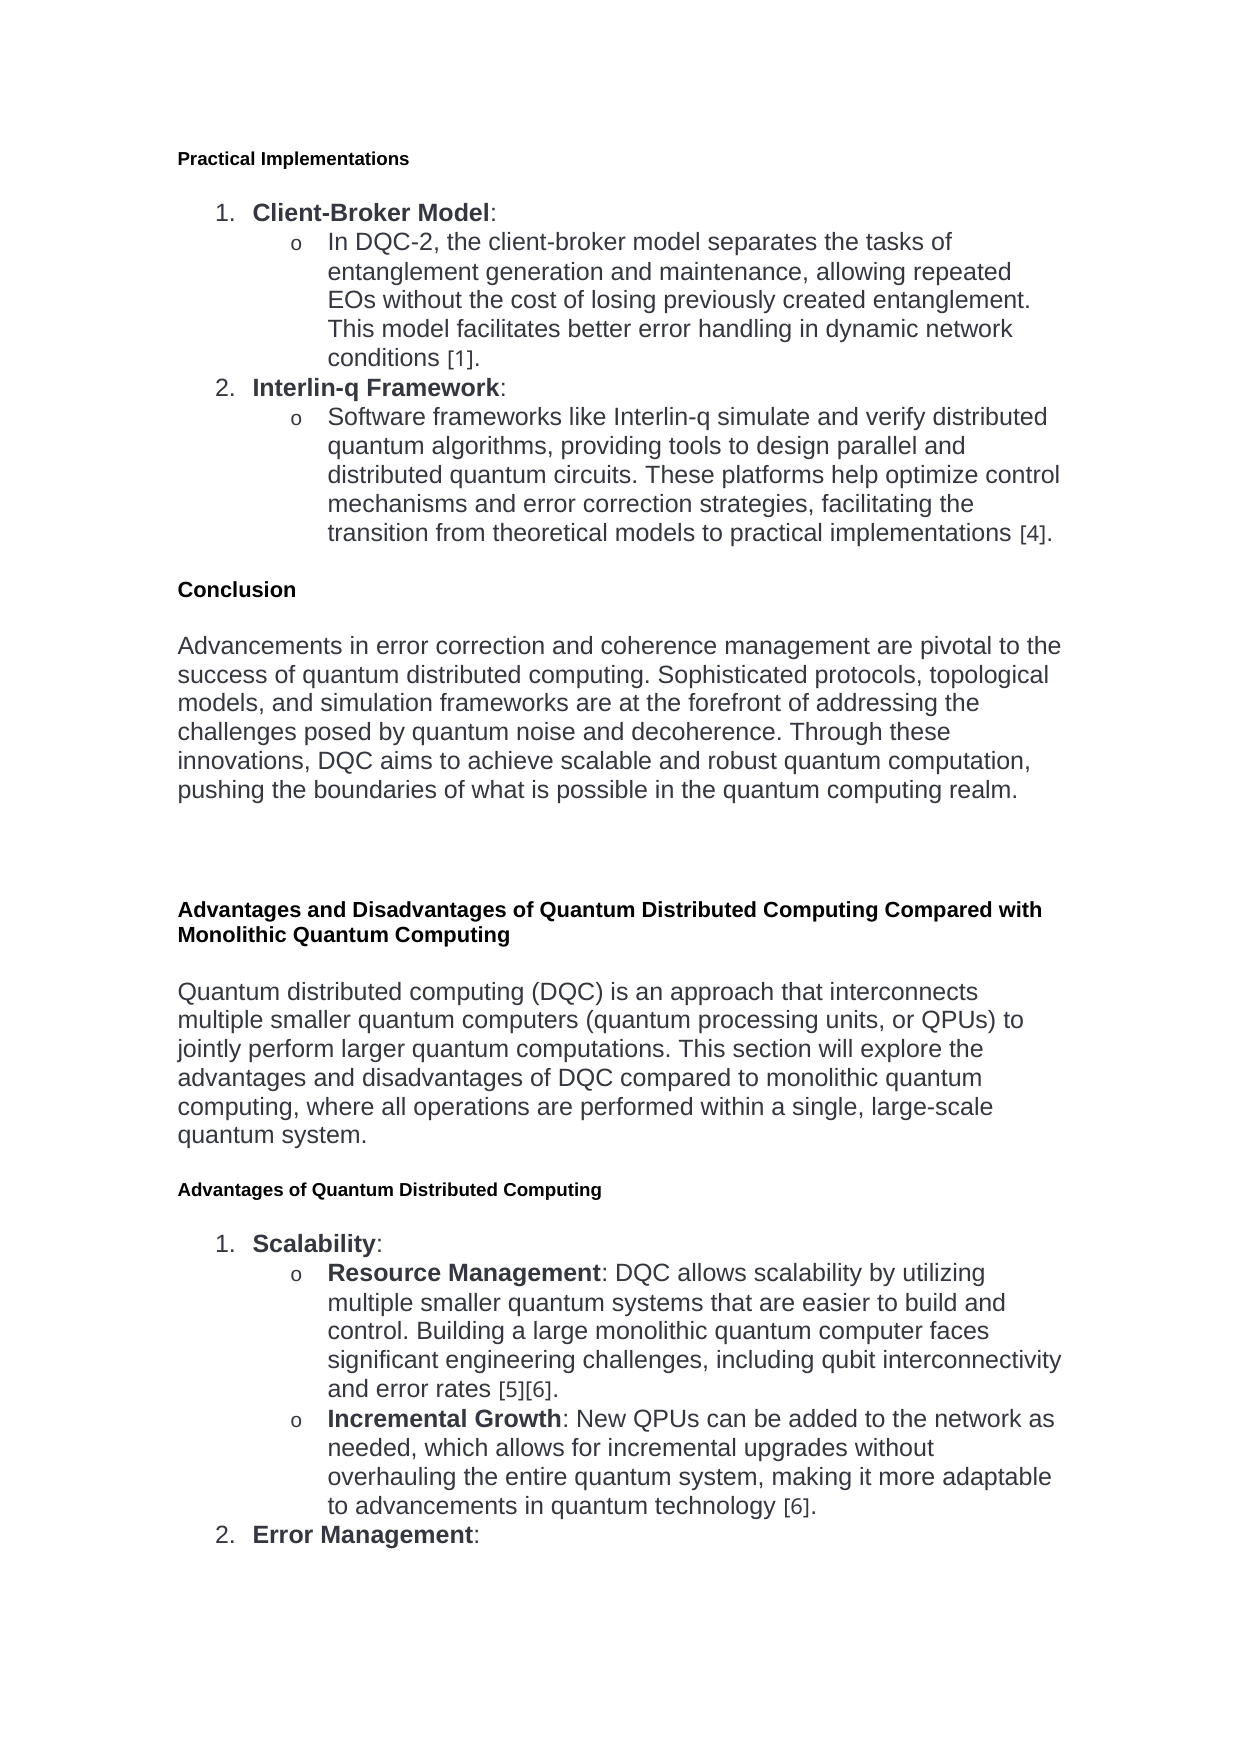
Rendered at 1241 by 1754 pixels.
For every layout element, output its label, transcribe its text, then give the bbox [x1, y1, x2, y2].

list Error Management: [215, 1521, 1063, 1549]
list Resource Management: DQC allows scalability by utilizing multiple smaller quantum systems that are easier to build and control. Building a large monolithic quantum computer faces significant engineering challenges, including qubit interconnectivity and error rates [5][6]. [290, 1258, 1063, 1403]
list Incremental Growth: New QPUs can be added to the network as needed, which allows for incremental upgrades without overhauling the entire quantum system, making it more adaptable to advancements in quantum technology [6]. [290, 1403, 1063, 1521]
text Conclusion [177, 576, 1063, 602]
text Quantum distributed computing (DQC) is an approach that interconnects multiple smaller quantum computers (quantum processing units, or QPUs) to jointly perform larger quantum computations. This section will explore the advantages and disadvantages of DQC compared to monolithic quantum computing, where all operations are performed within a single, large-scale quantum system. [177, 977, 1063, 1149]
list Scalability: [215, 1229, 1063, 1258]
text Practical Implementations [177, 148, 1063, 169]
text Advantages and Disadvantages of Quantum Distributed Computing Compared with Monolithic Quantum Computing [177, 897, 1063, 947]
text Advancements in error correction and coherence management are pivotal to the success of quantum distributed computing. Sophisticated protocols, topological models, and simulation frameworks are at the forefront of addressing the challenges posed by quantum noise and decoherence. Through these innovations, DQC aims to achieve scalable and robust quantum computation, pushing the boundaries of what is possible in the quantum computing realm. [177, 631, 1063, 803]
list Interlin-q Framework: [215, 373, 1063, 402]
list Software frameworks like Interlin-q simulate and verify distributed quantum algorithms, providing tools to design parallel and distributed quantum circuits. These platforms help optimize control mechanisms and error correction strategies, facilitating the transition from theoretical models to practical implementations [4]. [290, 402, 1063, 547]
list Client-Broker Model: [215, 198, 1063, 227]
text Advantages of Quantum Distributed Computing [177, 1178, 1063, 1200]
list In DQC-2, the client-broker model separates the tasks of entanglement generation and maintenance, allowing repeated EOs without the cost of losing previously created entanglement. This model facilitates better error handling in dynamic network conditions [1]. [290, 227, 1063, 373]
